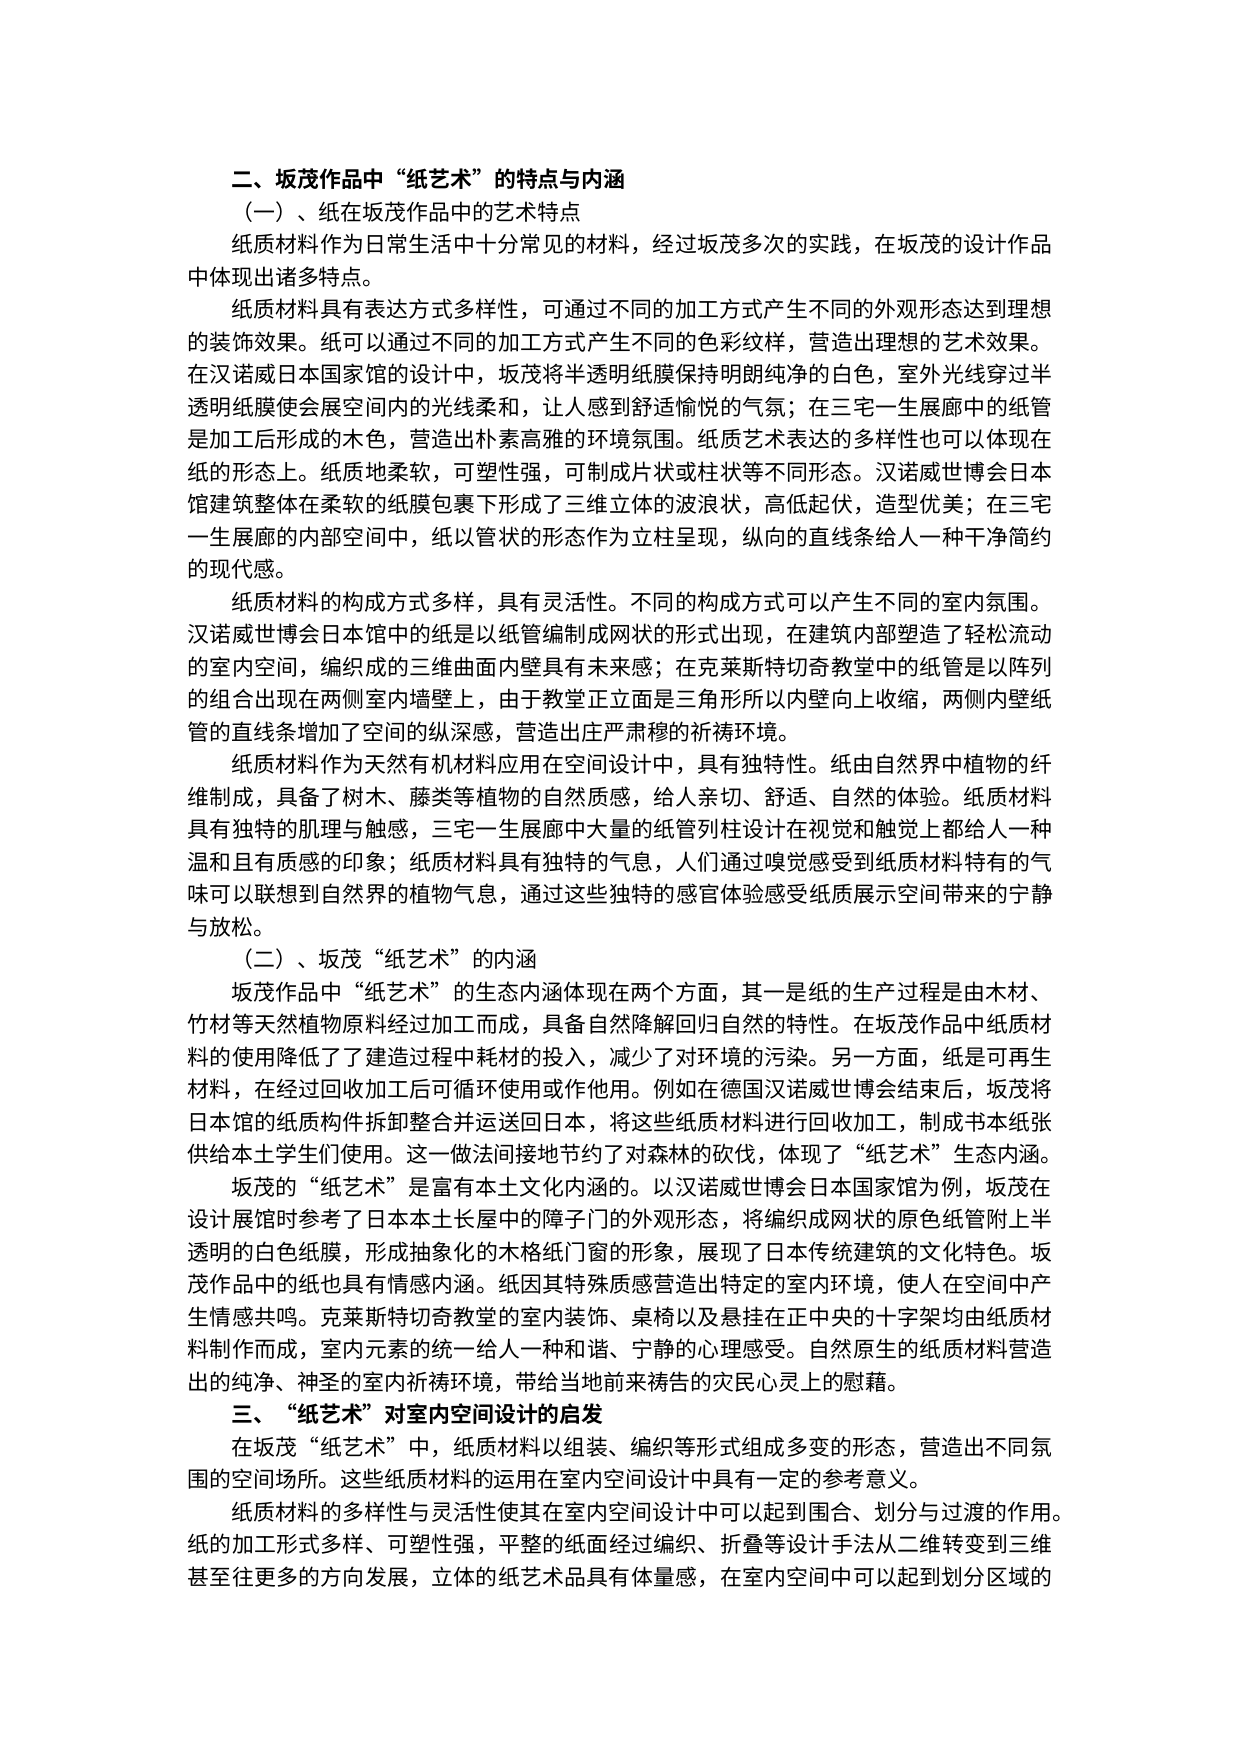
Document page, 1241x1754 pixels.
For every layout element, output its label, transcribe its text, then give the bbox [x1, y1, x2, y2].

text 二、坂茂作品中“纸艺术”的特点与内涵 [187, 162, 1053, 194]
text （一）、纸在坂茂作品中的艺术特点 [187, 194, 1053, 227]
text 三、“纸艺术”对室内空间设计的启发 [187, 1397, 1053, 1429]
text 坂茂作品中“纸艺术”的生态内涵体现在两个方面，其一是纸的生产过程是由木材、竹材等天然植物原料经过加工而成，具备自然降解回归自然的特性。在坂茂作品中纸质材料的使用降低了了建造过程中耗材的投入，减少了对环境的污染。另一方面，纸是可再生材料，在经过回收加工后可循环使用或作他用。例如在德国汉诺威世博会结束后，坂茂将日本馆的纸质构件拆卸整合并运送回日本，将这些纸质材料进行回收加工，制成书本纸张供给本土学生们使用。这一做法间接地节约了对森林的砍伐，体现了“纸艺术”生态内涵。 [187, 974, 1053, 1169]
text 纸质材料作为日常生活中十分常见的材料，经过坂茂多次的实践，在坂茂的设计作品中体现出诸多特点。 [187, 227, 1053, 292]
text （二）、坂茂“纸艺术”的内涵 [187, 942, 1053, 974]
text 纸质材料具有表达方式多样性，可通过不同的加工方式产生不同的外观形态达到理想的装饰效果。纸可以通过不同的加工方式产生不同的色彩纹样，营造出理想的艺术效果。在汉诺威日本国家馆的设计中，坂茂将半透明纸膜保持明朗纯净的白色，室外光线穿过半透明纸膜使会展空间内的光线柔和，让人感到舒适愉悦的气氛；在三宅一生展廊中的纸管是加工后形成的木色，营造出朴素高雅的环境氛围。纸质艺术表达的多样性也可以体现在纸的形态上。纸质地柔软，可塑性强，可制成片状或柱状等不同形态。汉诺威世博会日本馆建筑整体在柔软的纸膜包裹下形成了三维立体的波浪状，高低起伏，造型优美；在三宅一生展廊的内部空间中，纸以管状的形态作为立柱呈现，纵向的直线条给人一种干净简约的现代感。 [187, 292, 1053, 584]
text 在坂茂“纸艺术”中，纸质材料以组装、编织等形式组成多变的形态，营造出不同氛围的空间场所。这些纸质材料的运用在室内空间设计中具有一定的参考意义。 [187, 1429, 1053, 1494]
text 坂茂的“纸艺术”是富有本土文化内涵的。以汉诺威世博会日本国家馆为例，坂茂在设计展馆时参考了日本本土长屋中的障子门的外观形态，将编织成网状的原色纸管附上半透明的白色纸膜，形成抽象化的木格纸门窗的形象，展现了日本传统建筑的文化特色。坂茂作品中的纸也具有情感内涵。纸因其特殊质感营造出特定的室内环境，使人在空间中产生情感共鸣。克莱斯特切奇教堂的室内装饰、桌椅以及悬挂在正中央的十字架均由纸质材料制作而成，室内元素的统一给人一种和谐、宁静的心理感受。自然原生的纸质材料营造出的纯净、神圣的室内祈祷环境，带给当地前来祷告的灾民心灵上的慰藉。 [187, 1169, 1053, 1397]
text 纸质材料作为天然有机材料应用在空间设计中，具有独特性。纸由自然界中植物的纤维制成，具备了树木、藤类等植物的自然质感，给人亲切、舒适、自然的体验。纸质材料具有独特的肌理与触感，三宅一生展廊中大量的纸管列柱设计在视觉和触觉上都给人一种温和且有质感的印象；纸质材料具有独特的气息，人们通过嗅觉感受到纸质材料特有的气味可以联想到自然界的植物气息，通过这些独特的感官体验感受纸质展示空间带来的宁静与放松。 [187, 747, 1053, 942]
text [187, 1494, 1053, 1592]
text 纸质材料的构成方式多样，具有灵活性。不同的构成方式可以产生不同的室内氛围。汉诺威世博会日本馆中的纸是以纸管编制成网状的形式出现，在建筑内部塑造了轻松流动的室内空间，编织成的三维曲面内壁具有未来感；在克莱斯特切奇教堂中的纸管是以阵列的组合出现在两侧室内墙壁上，由于教堂正立面是三角形所以内壁向上收缩，两侧内壁纸管的直线条增加了空间的纵深感，营造出庄严肃穆的祈祷环境。 [187, 584, 1053, 747]
